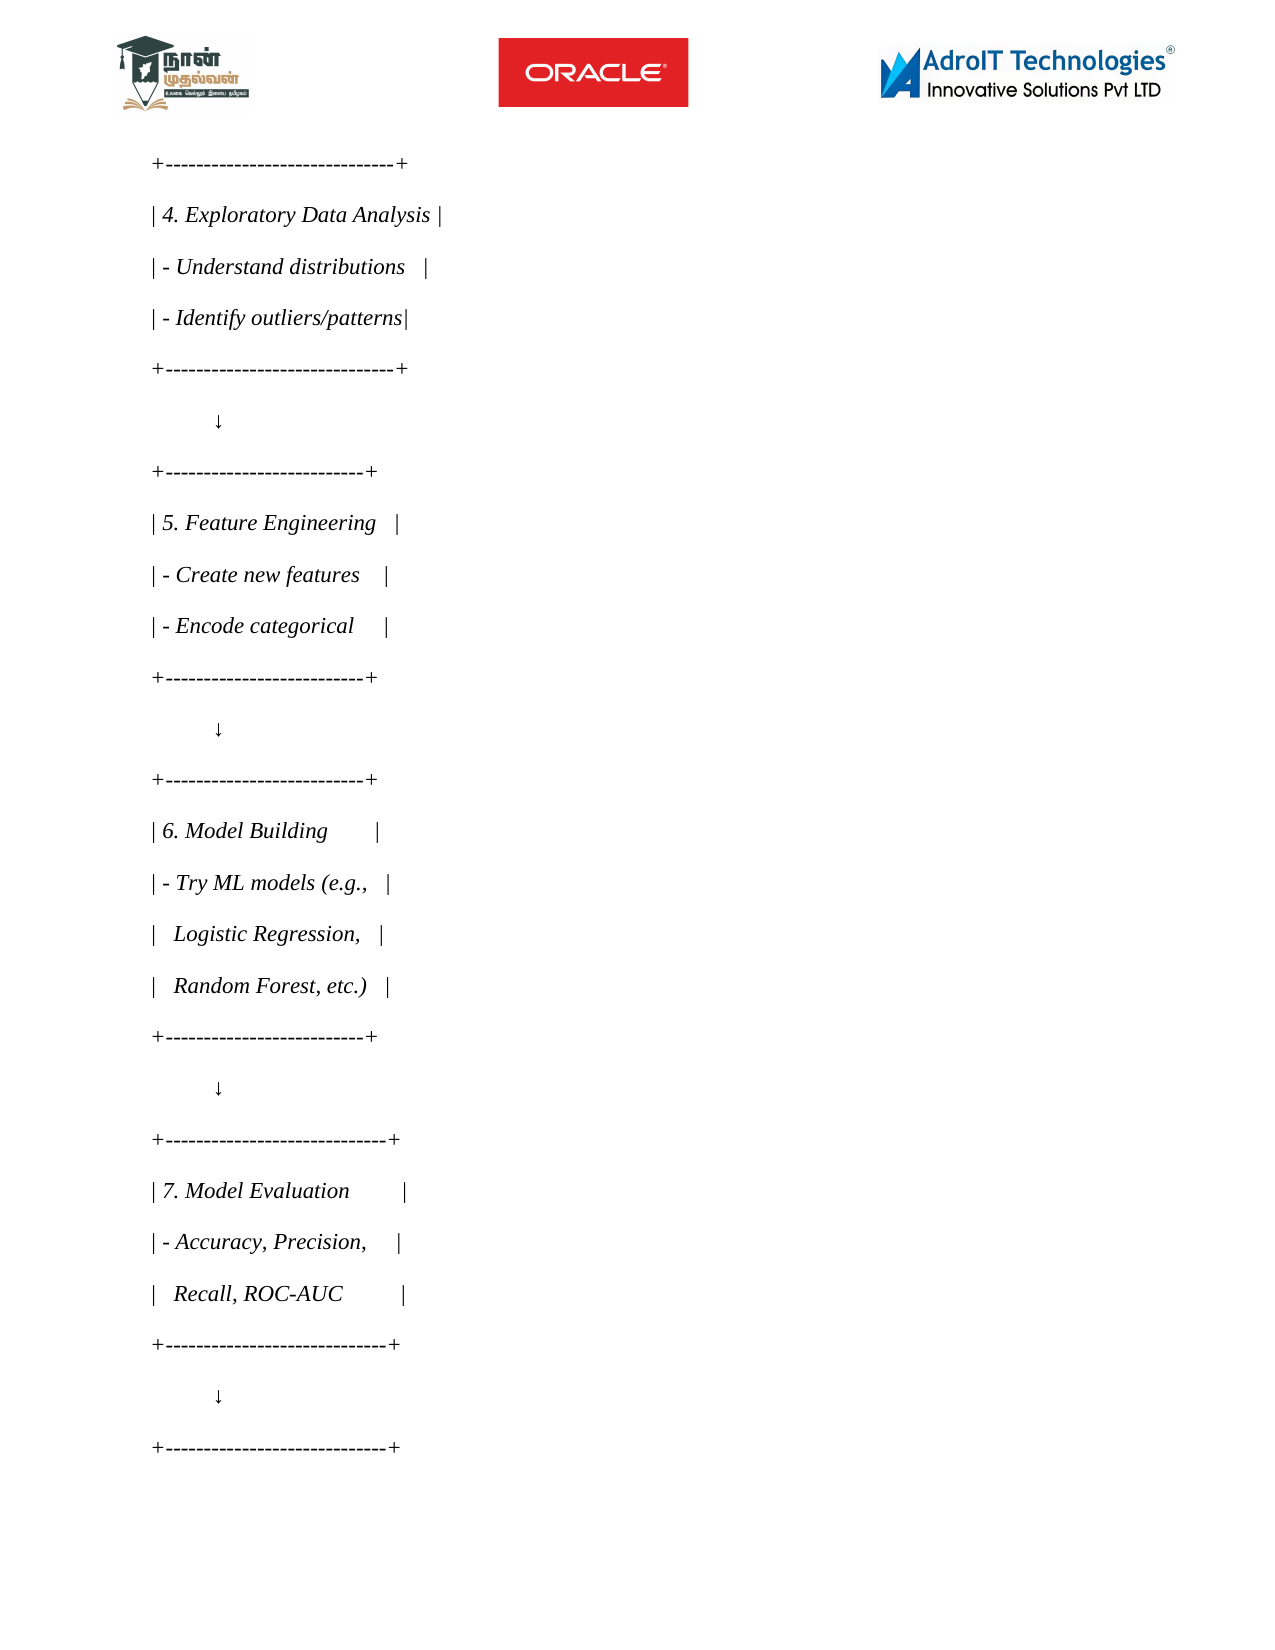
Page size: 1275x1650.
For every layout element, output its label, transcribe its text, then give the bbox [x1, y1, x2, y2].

text | Logistic Regression, | [150, 920, 1125, 947]
text | 4. Exploratory Data Analysis | [150, 201, 1125, 228]
text | 7. Model Evaluation | [150, 1177, 1125, 1203]
text | - Identify outliers/patterns| [150, 304, 1125, 330]
text ↓ [150, 1074, 1125, 1101]
text | 6. Model Building | [150, 818, 1125, 844]
text +-----------------------------+ [150, 1126, 1125, 1152]
text +--------------------------+ [150, 663, 1125, 690]
picture [112, 32, 251, 114]
text | Random Forest, etc.) | [150, 972, 1125, 998]
picture [498, 38, 689, 107]
text +-----------------------------+ [150, 1331, 1125, 1357]
text | 5. Feature Engineering | [150, 509, 1125, 536]
text ↓ [150, 1382, 1125, 1409]
text +-----------------------------+ [150, 1434, 1125, 1460]
text +--------------------------+ [150, 458, 1125, 484]
text | - Understand distributions | [150, 253, 1125, 279]
text | - Accuracy, Precision, | [150, 1228, 1125, 1255]
text ↓ [150, 715, 1125, 741]
text | - Try ML models (e.g., | [150, 869, 1125, 895]
text +--------------------------+ [150, 1023, 1125, 1049]
text ↓ [150, 407, 1125, 433]
text +--------------------------+ [150, 766, 1125, 793]
picture [878, 42, 1177, 104]
text | Recall, ROC-AUC | [150, 1280, 1125, 1306]
text | - Encode categorical | [150, 612, 1125, 638]
text | - Create new features | [150, 561, 1125, 587]
text +------------------------------+ [150, 355, 1125, 382]
text +------------------------------+ [150, 150, 1125, 176]
